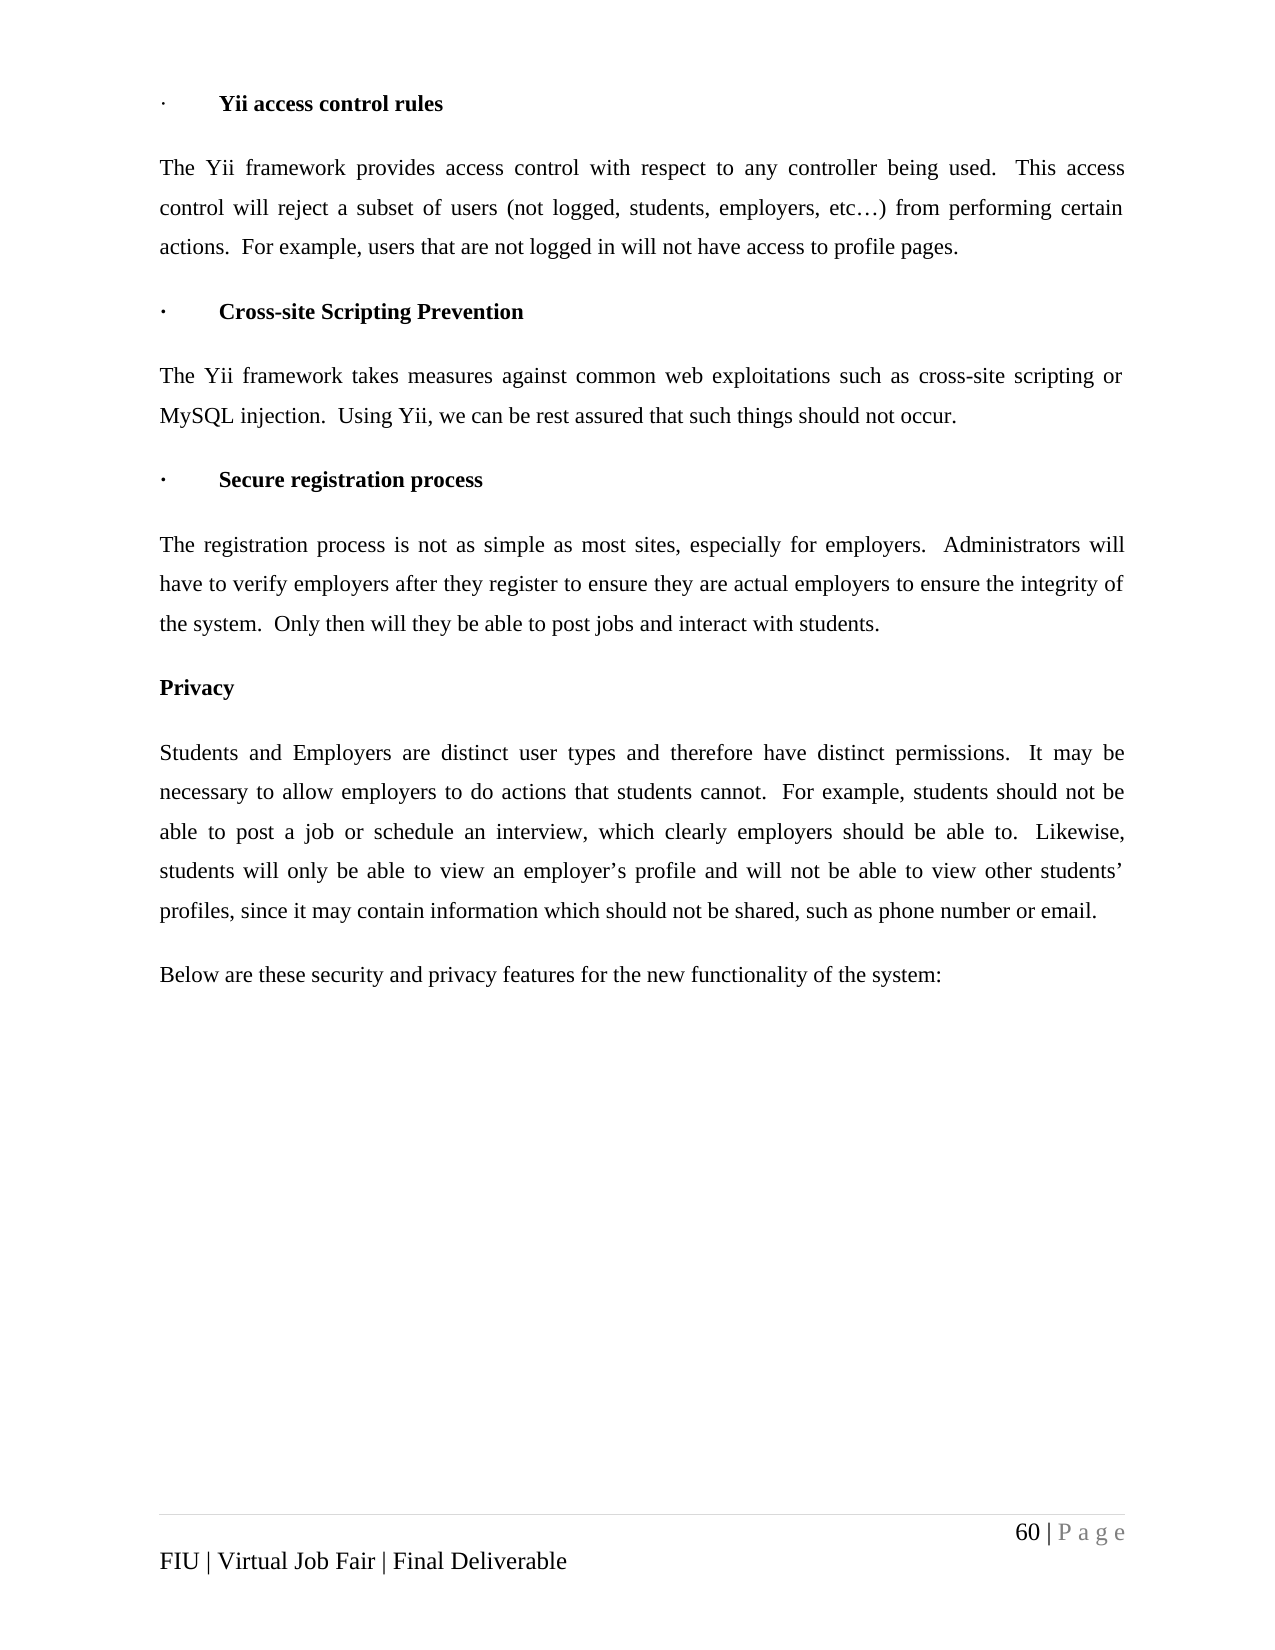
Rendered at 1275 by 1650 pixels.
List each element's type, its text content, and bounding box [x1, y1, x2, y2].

text · Cross-site Scripting Prevention [159, 298, 1125, 324]
text The Yii framework takes measures against common web exploitations such as cross-site scripting or MySQL injection. Using Yii, we can be rest assured that such things should not occur. [159, 362, 1125, 428]
text Privacy [159, 674, 1125, 701]
text · Yii access control rules [159, 90, 1125, 116]
text The registration process is not as simple as most sites, especially for employers. Administrators will have to verify employers after they register to ensure they are actual employers to ensure the integrity of the system. Only then will they be able to post jobs and interact with students. [159, 531, 1125, 636]
text Students and Employers are distinct user types and therefore have distinct permissions. It may be necessary to allow employers to do actions that students cannot. For example, students should not be able to post a job or schedule an interview, which clearly employers should be able to. Likewise, students will only be able to view an employer’s profile and will not be able to view other students’ profiles, since it may contain information which should not be shared, such as phone number or email. [159, 739, 1125, 923]
text · Secure registration process [159, 466, 1125, 493]
text The Yii framework provides access control with respect to any controller being used. This access control will reject a subset of users (not logged, students, employers, etc…) from performing certain actions. For example, users that are not logged in will not have access to profile pages. [159, 154, 1125, 260]
text Below are these security and privacy features for the new functionality of the system: [159, 961, 1125, 987]
